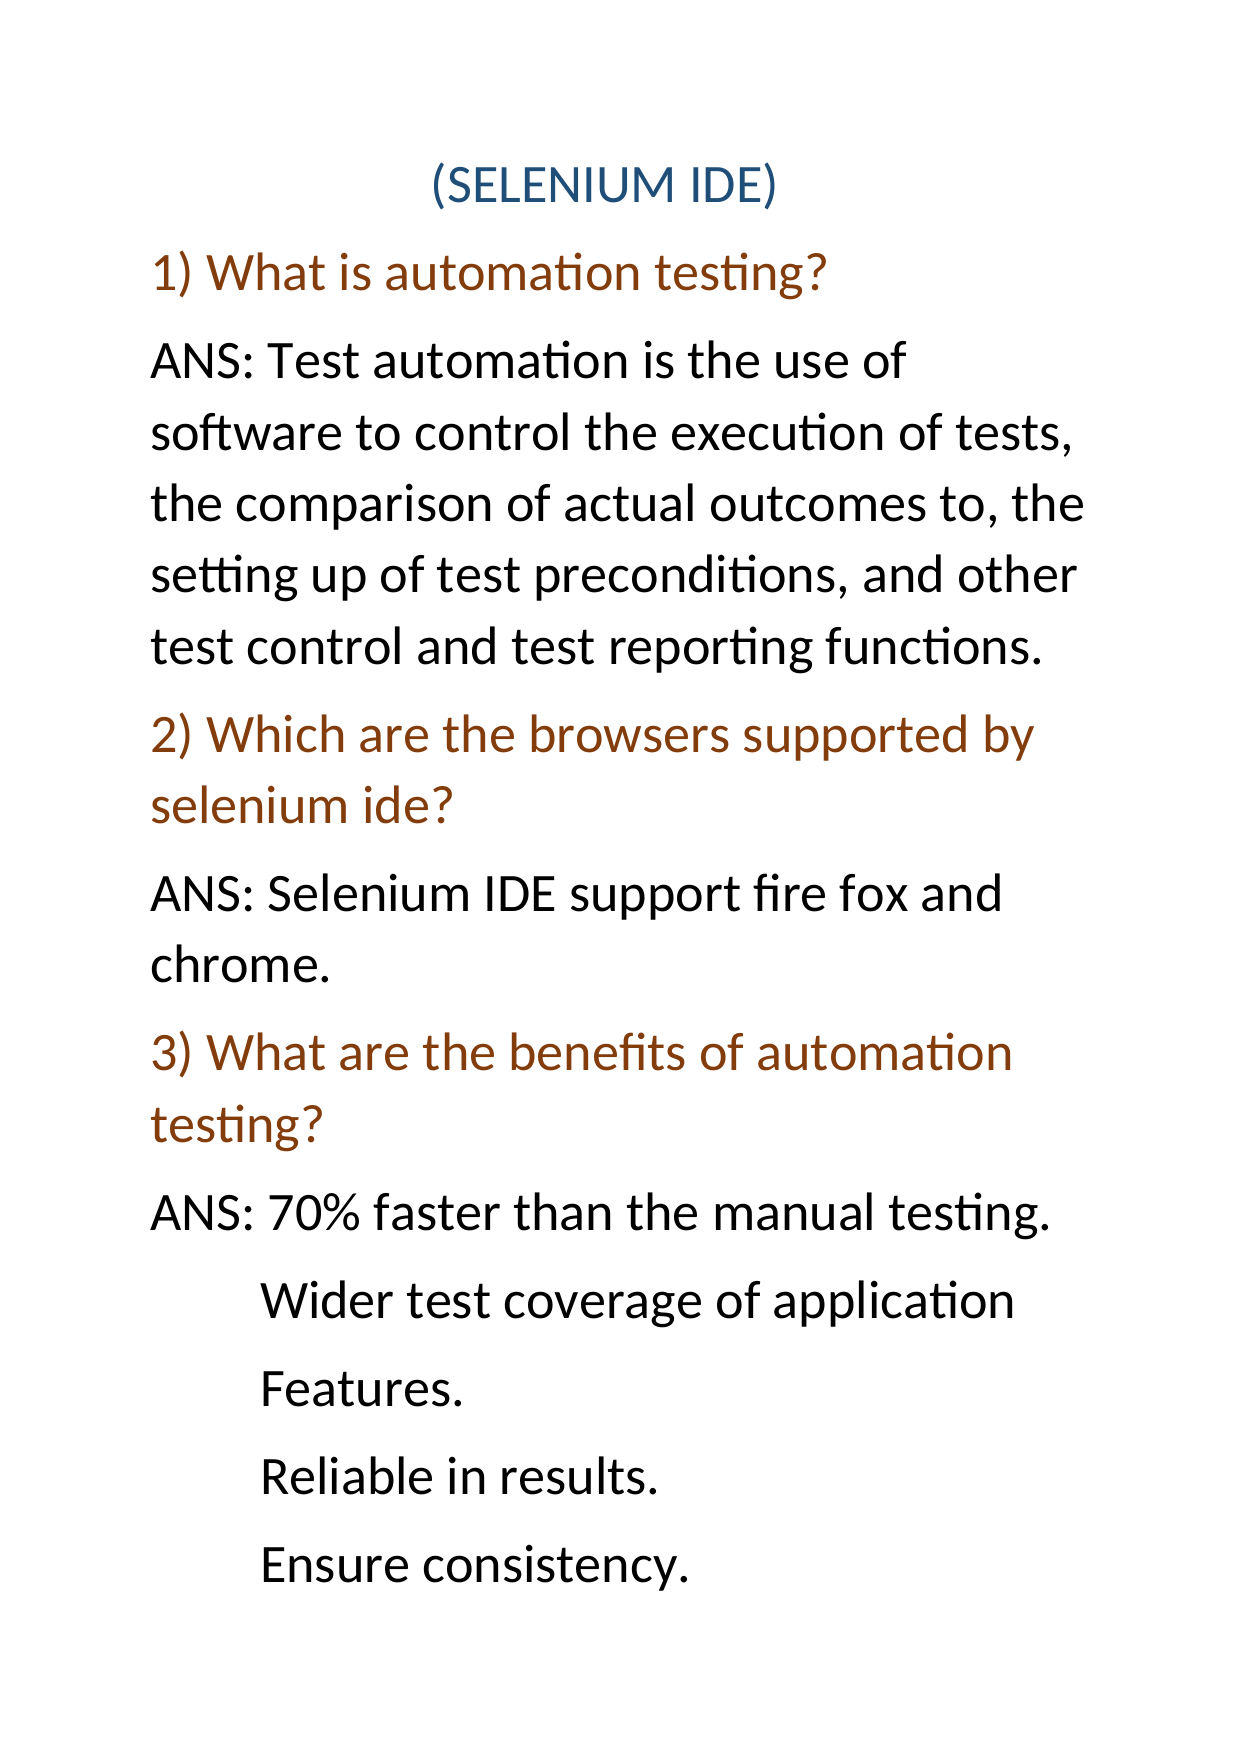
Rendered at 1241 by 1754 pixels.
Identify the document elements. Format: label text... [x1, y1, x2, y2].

text Ensure consistency. [150, 1530, 1090, 1596]
text (SELENIUM IDE) [150, 150, 1090, 216]
text ANS: Selenium IDE support fire fox and chrome. [150, 859, 1090, 996]
text 1) What is automation testing? [150, 238, 1090, 304]
text Wider test coverage of application [150, 1266, 1090, 1332]
text Reliable in results. [150, 1442, 1090, 1508]
text 3) What are the benefits of automation testing? [150, 1018, 1090, 1156]
text ANS: Test automation is the use of software to control the execution of tests, the comparison of actual outcomes to, the setting up of test preconditions, and other test control and test reporting functions. [150, 326, 1090, 678]
text ANS: 70% faster than the manual testing. [150, 1178, 1090, 1244]
text Features. [150, 1354, 1090, 1420]
text 2) Which are the browsers supported by selenium ide? [150, 699, 1090, 837]
